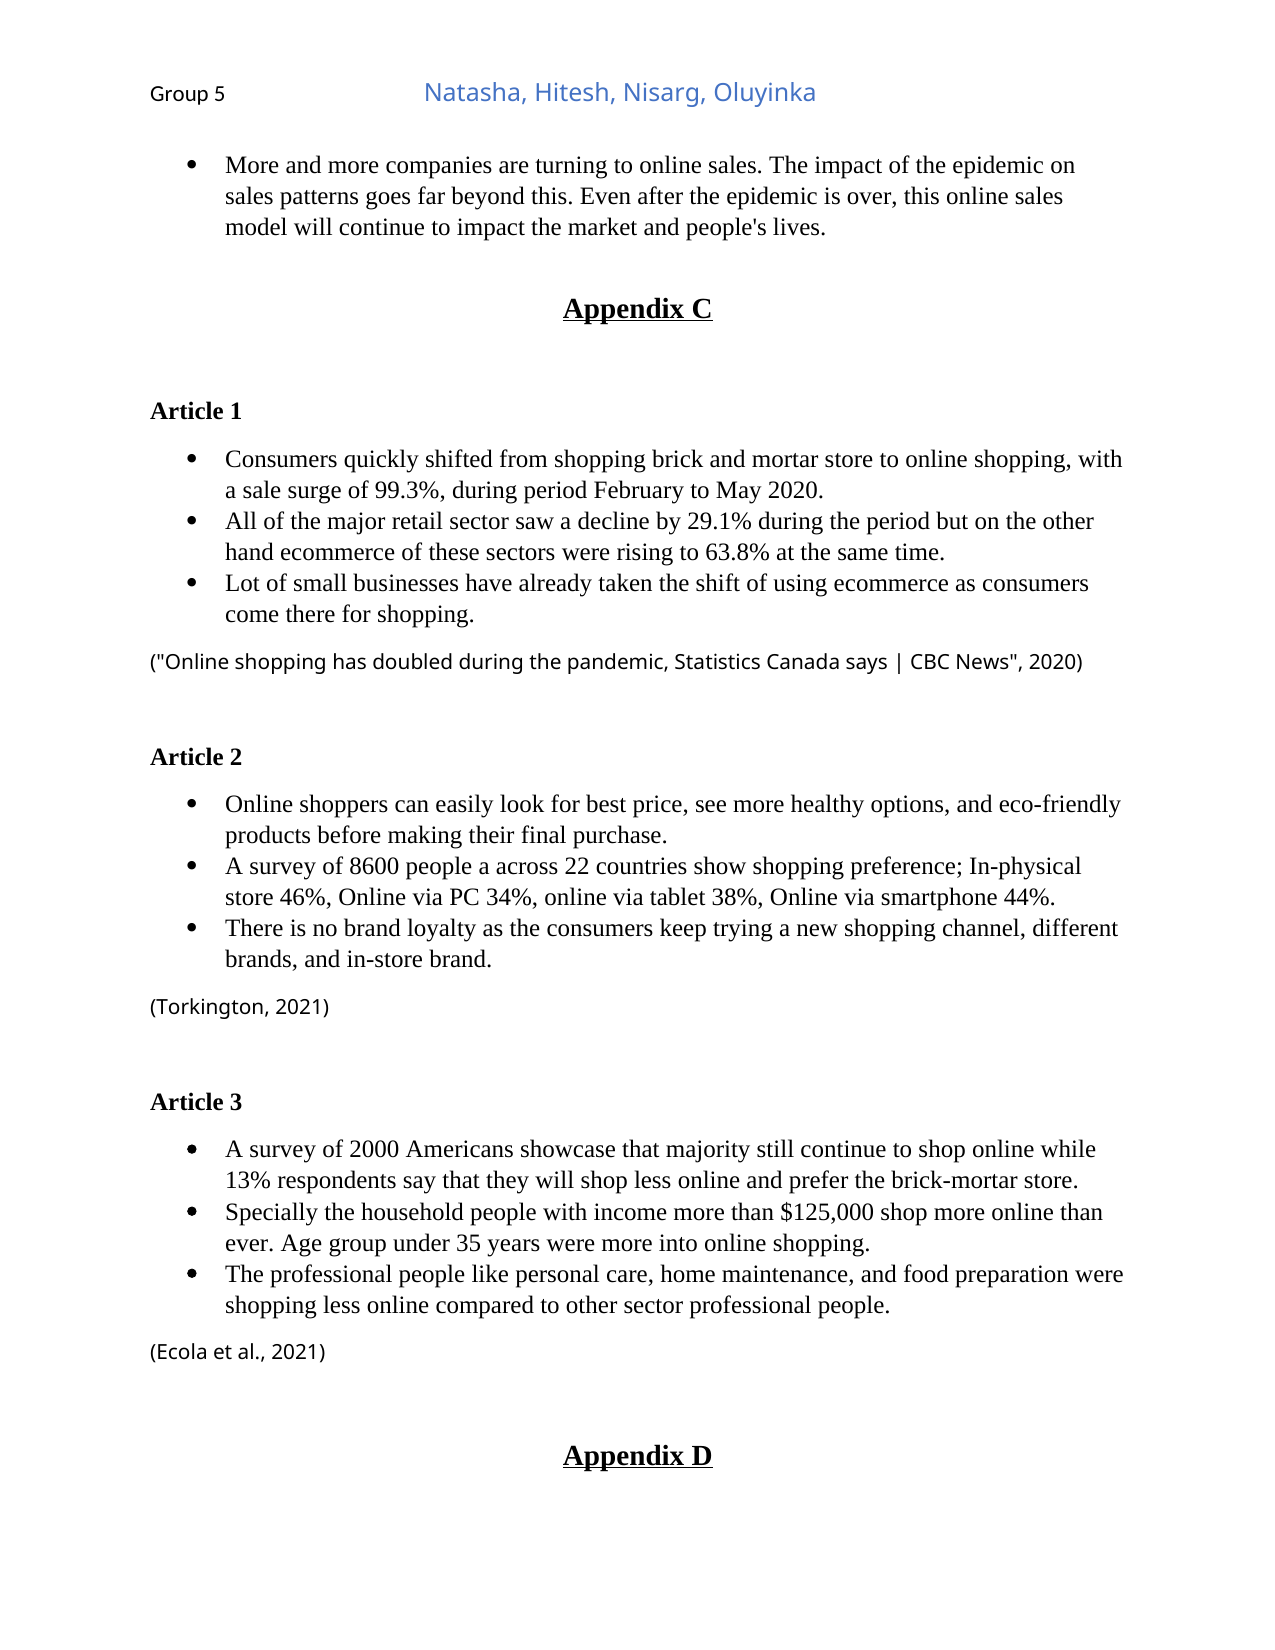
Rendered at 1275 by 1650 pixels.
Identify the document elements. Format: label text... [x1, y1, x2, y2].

list Lot of small businesses have already taken the shift of using ecommerce as consumers come there for shopping. [187, 568, 1125, 628]
list A survey of 8600 people a across 22 countries show shopping preference; In-physical store 46%, Online via PC 34%, online via tablet 38%, Online via smartphone 44%. [187, 851, 1125, 911]
text Article 3 [150, 1087, 1125, 1116]
list Online shoppers can easily look for best price, see more healthy options, and eco-friendly products before making their final purchase. [187, 789, 1125, 849]
list All of the major retail sector saw a decline by 29.1% during the period but on the other hand ecommerce of these sectors were rising to 63.8% at the same time. [187, 506, 1125, 566]
text Article 2 [150, 742, 1125, 770]
text ("Online shopping has doubled during the pandemic, Statistics Canada says | CBC News", 2020) [150, 647, 1125, 676]
list There is no brand loyalty as the consumers keep trying a new shopping channel, different brands, and in-store brand. [187, 913, 1125, 973]
text Appendix D [150, 1438, 1125, 1471]
text (Ecola et al., 2021) [150, 1337, 1125, 1366]
text Article 1 [150, 396, 1125, 425]
list Consumers quickly shifted from shopping brick and mortar store to online shopping, with a sale surge of 99.3%, during period February to May 2020. [187, 444, 1125, 504]
text (Torkington, 2021) [150, 992, 1125, 1021]
list More and more companies are turning to online sales. The impact of the epidemic on sales patterns goes far beyond this. Even after the epidemic is over, this online sales model will continue to impact the market and people's lives. [187, 150, 1125, 241]
list Specially the household people with income more than $125,000 shop more online than ever. Age group under 35 years were more into online shopping. [187, 1197, 1125, 1256]
list A survey of 2000 Americans showcase that majority still continue to shop online while 13% respondents say that they will shop less online and prefer the brick-mortar store. [187, 1134, 1125, 1194]
list The professional people like personal care, home maintenance, and food preparation were shopping less online compared to other sector professional people. [187, 1259, 1125, 1318]
text Appendix C [150, 291, 1125, 324]
